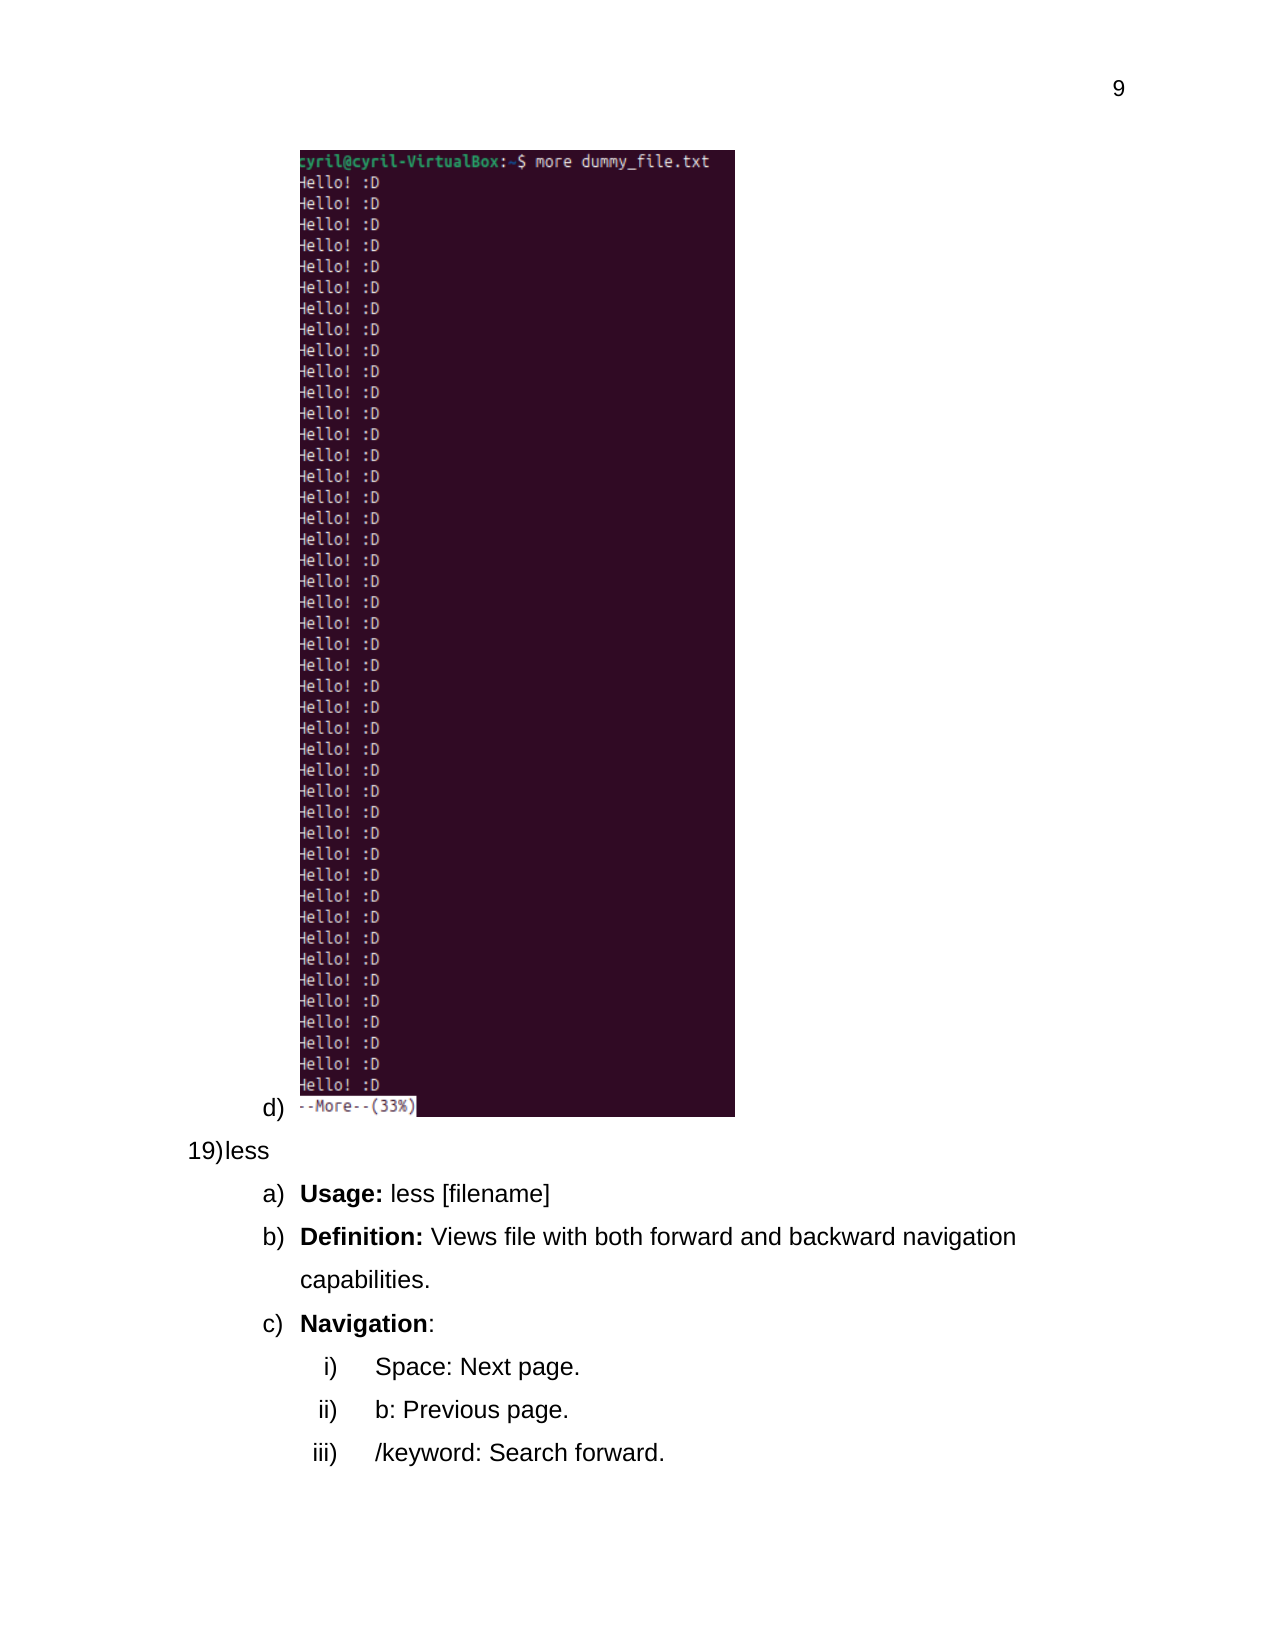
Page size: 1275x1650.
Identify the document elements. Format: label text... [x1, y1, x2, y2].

list less [187, 1136, 1125, 1165]
list Definition: Views file with both forward and backward navigation capabilities. [262, 1222, 1125, 1294]
list Navigation: [262, 1308, 1125, 1337]
list Space: Next page. [337, 1352, 1125, 1380]
list Usage: less [filename] [262, 1179, 1125, 1208]
picture [300, 150, 735, 1117]
list b: Previous page. [337, 1395, 1125, 1423]
list /keyword: Search forward. [337, 1438, 1125, 1467]
